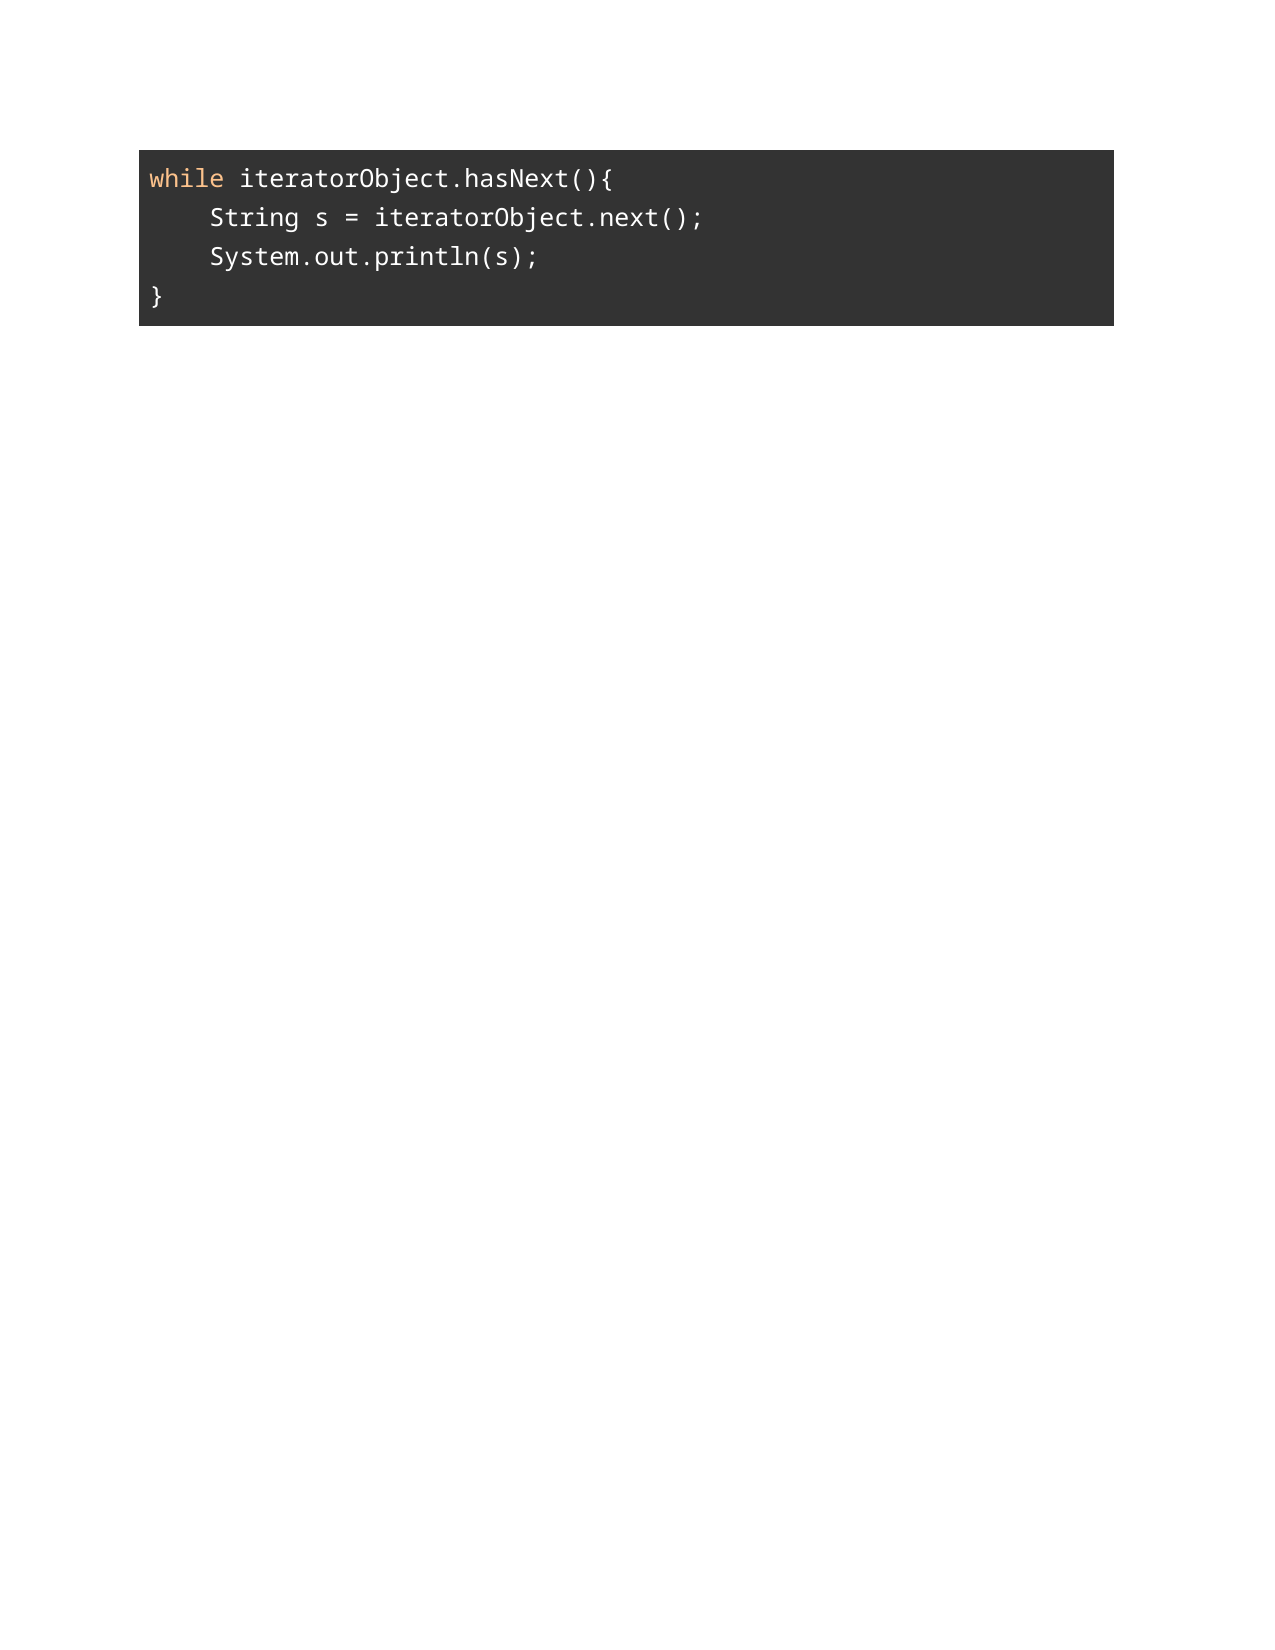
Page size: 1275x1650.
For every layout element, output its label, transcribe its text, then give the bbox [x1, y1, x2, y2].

table_header while iteratorObject.hasNext(){ String s = iteratorObject.next(); System.out.println(s); } [139, 150, 1114, 326]
